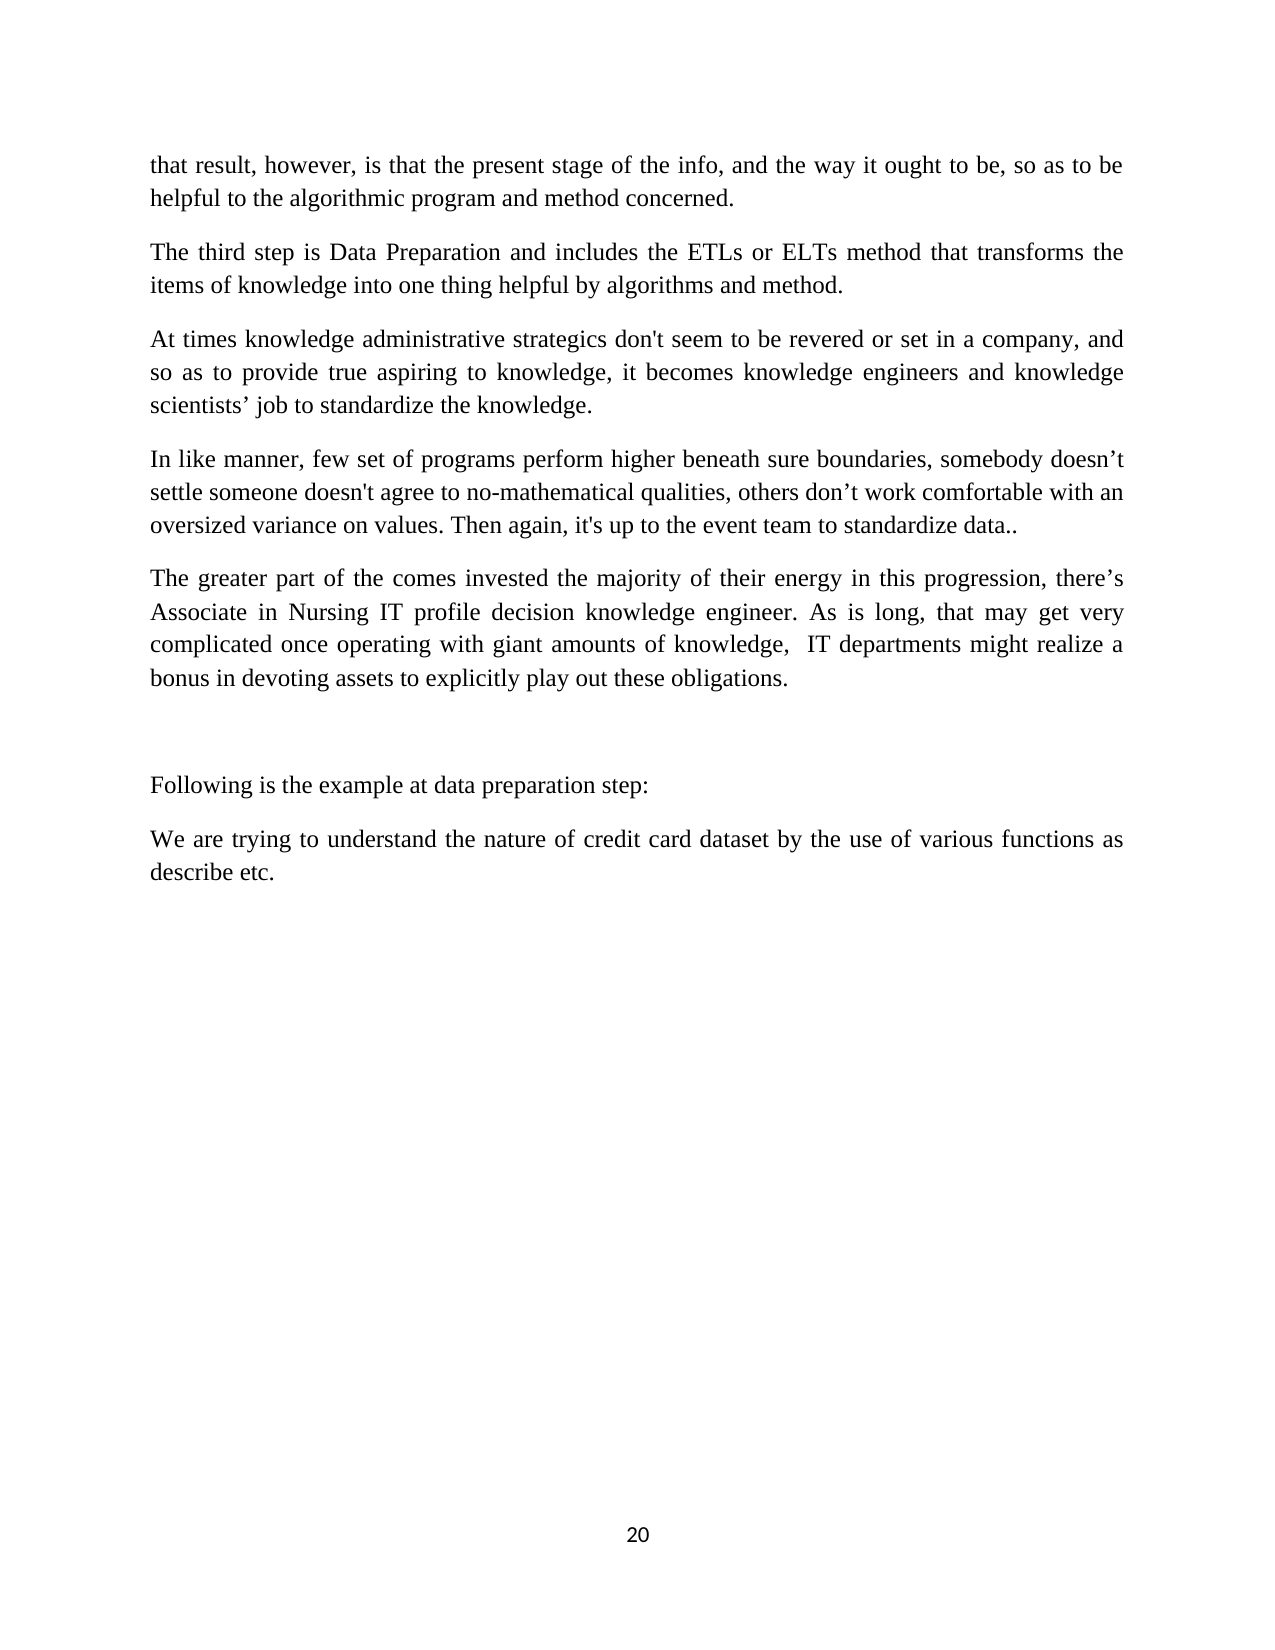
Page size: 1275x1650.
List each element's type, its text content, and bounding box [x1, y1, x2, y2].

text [150, 150, 1125, 212]
text In like manner, few set of programs perform higher beneath sure boundaries, somebody doesn’t settle someone doesn't agree to no-mathematical qualities, others don’t work comfortable with an oversized variance on values. Then again, it's up to the event team to standardize data.. [150, 444, 1125, 538]
text Following is the example at data preparation step: [150, 770, 1125, 799]
text The third step is Data Preparation and includes the ETLs or ELTs method that transforms the items of knowledge into one thing helpful by algorithms and method. [150, 237, 1125, 299]
text We are trying to understand the nature of credit card dataset by the use of various functions as describe etc. [150, 824, 1125, 886]
text The greater part of the comes invested the majority of their energy in this progression, there’s Associate in Nursing IT profile decision knowledge engineer. As is long, that may get very complicated once operating with giant amounts of knowledge, IT departments might realize a bonus in devoting assets to explicitly play out these obligations. [150, 563, 1125, 691]
text At times knowledge administrative strategics don't seem to be revered or set in a company, and so as to provide true aspiring to knowledge, it becomes knowledge engineers and knowledge scientists’ job to standardize the knowledge. [150, 324, 1125, 418]
